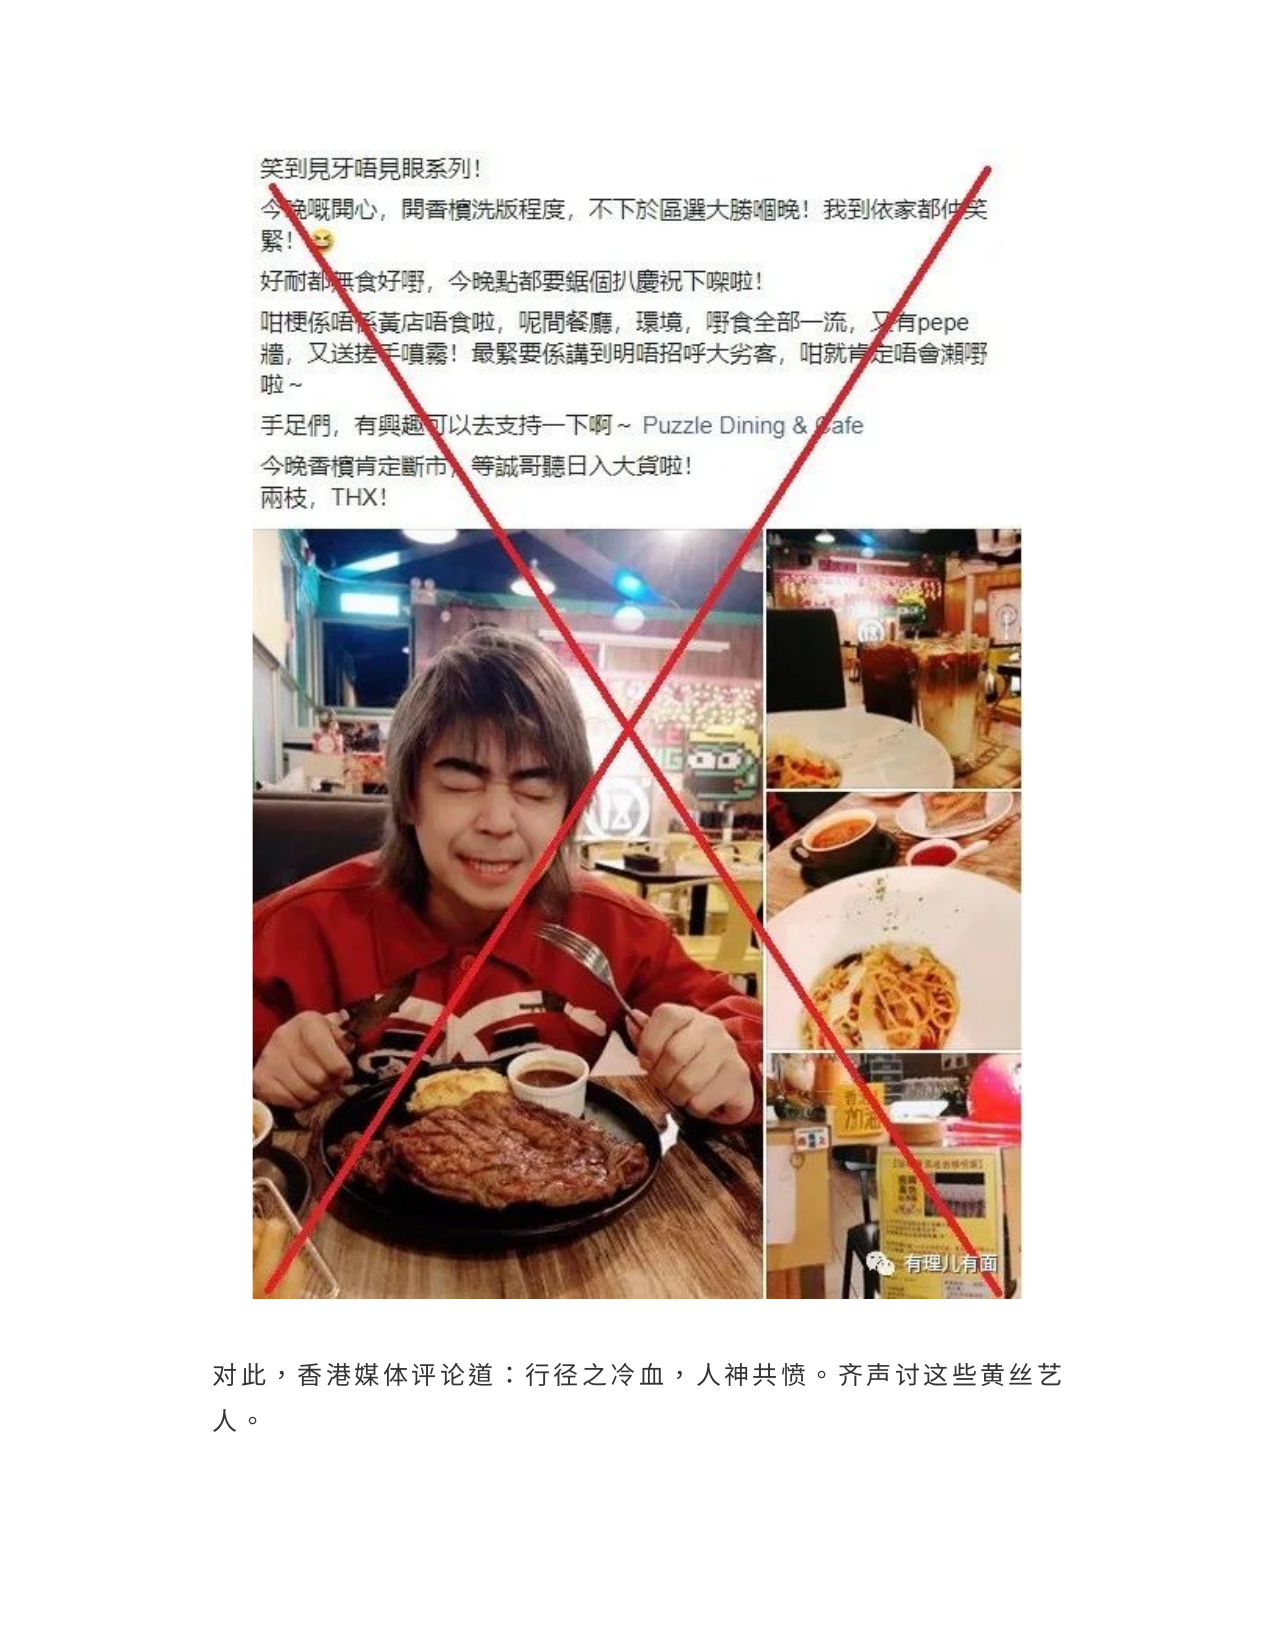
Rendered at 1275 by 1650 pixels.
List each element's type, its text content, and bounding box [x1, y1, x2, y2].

picture [252, 150, 1023, 1299]
text 对此，香港媒体评论道：行径之冷血，人神共愤。齐声讨这些黄丝艺人。 [212, 1345, 1062, 1438]
